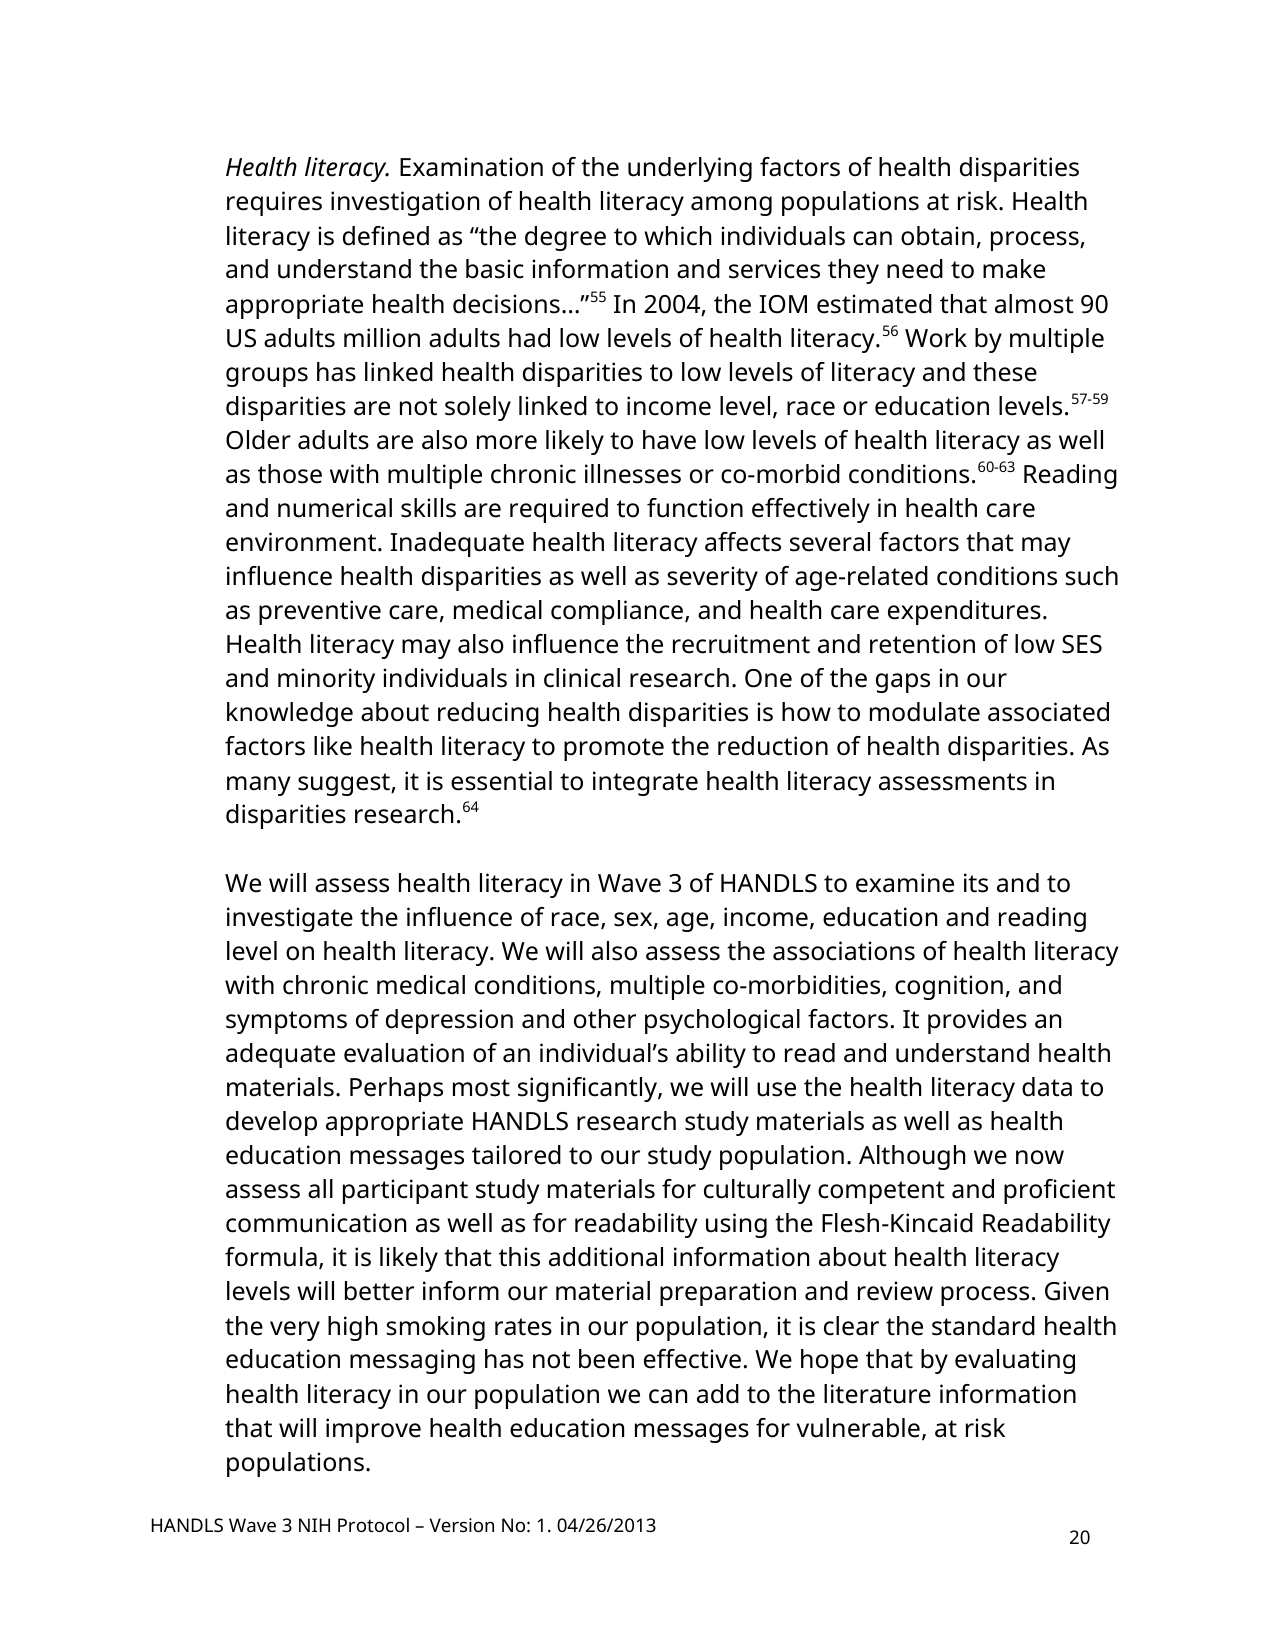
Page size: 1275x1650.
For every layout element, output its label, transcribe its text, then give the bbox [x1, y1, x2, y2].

list Health literacy. Examination of the underlying factors of health disparities requires investigation of health literacy among populations at risk. Health literacy is defined as “the degree to which individuals can obtain, process, and understand the basic information and services they need to make appropriate health decisions…”55 In 2004, the IOM estimated that almost 90 US adults million adults had low levels of health literacy.56 Work by multiple groups has linked health disparities to low levels of literacy and these disparities are not solely linked to income level, race or education levels.57-59 Older adults are also more likely to have low levels of health literacy as well as those with multiple chronic illnesses or co-morbid conditions.60-63 Reading and numerical skills are required to function effectively in health care environment. Inadequate health literacy affects several factors that may influence health disparities as well as severity of age-related conditions such as preventive care, medical compliance, and health care expenditures. Health literacy may also influence the recruitment and retention of low SES and minority individuals in clinical research. One of the gaps in our knowledge about reducing health disparities is how to modulate associated factors like health literacy to promote the reduction of health disparities. As many suggest, it is essential to integrate health literacy assessments in disparities research.64 We will assess health literacy in Wave 3 of HANDLS to examine its and to investigate the influence of race, sex, age, income, education and reading level on health literacy. We will also assess the associations of health literacy with chronic medical conditions, multiple co-morbidities, cognition, and symptoms of depression and other psychological factors. It provides an adequate evaluation of an individual’s ability to read and understand health materials. Perhaps most significantly, we will use the health literacy data to develop appropriate HANDLS research study materials as well as health education messages tailored to our study population. Although we now assess all participant study materials for culturally competent and proficient communication as well as for readability using the Flesh-Kincaid Readability formula, it is likely that this additional information about health literacy levels will better inform our material preparation and review process. Given the very high smoking rates in our population, it is clear the standard health education messaging has not been effective. We hope that by evaluating health literacy in our population we can add to the literature information that will improve health education messages for vulnerable, at risk populations. [225, 150, 1125, 1478]
